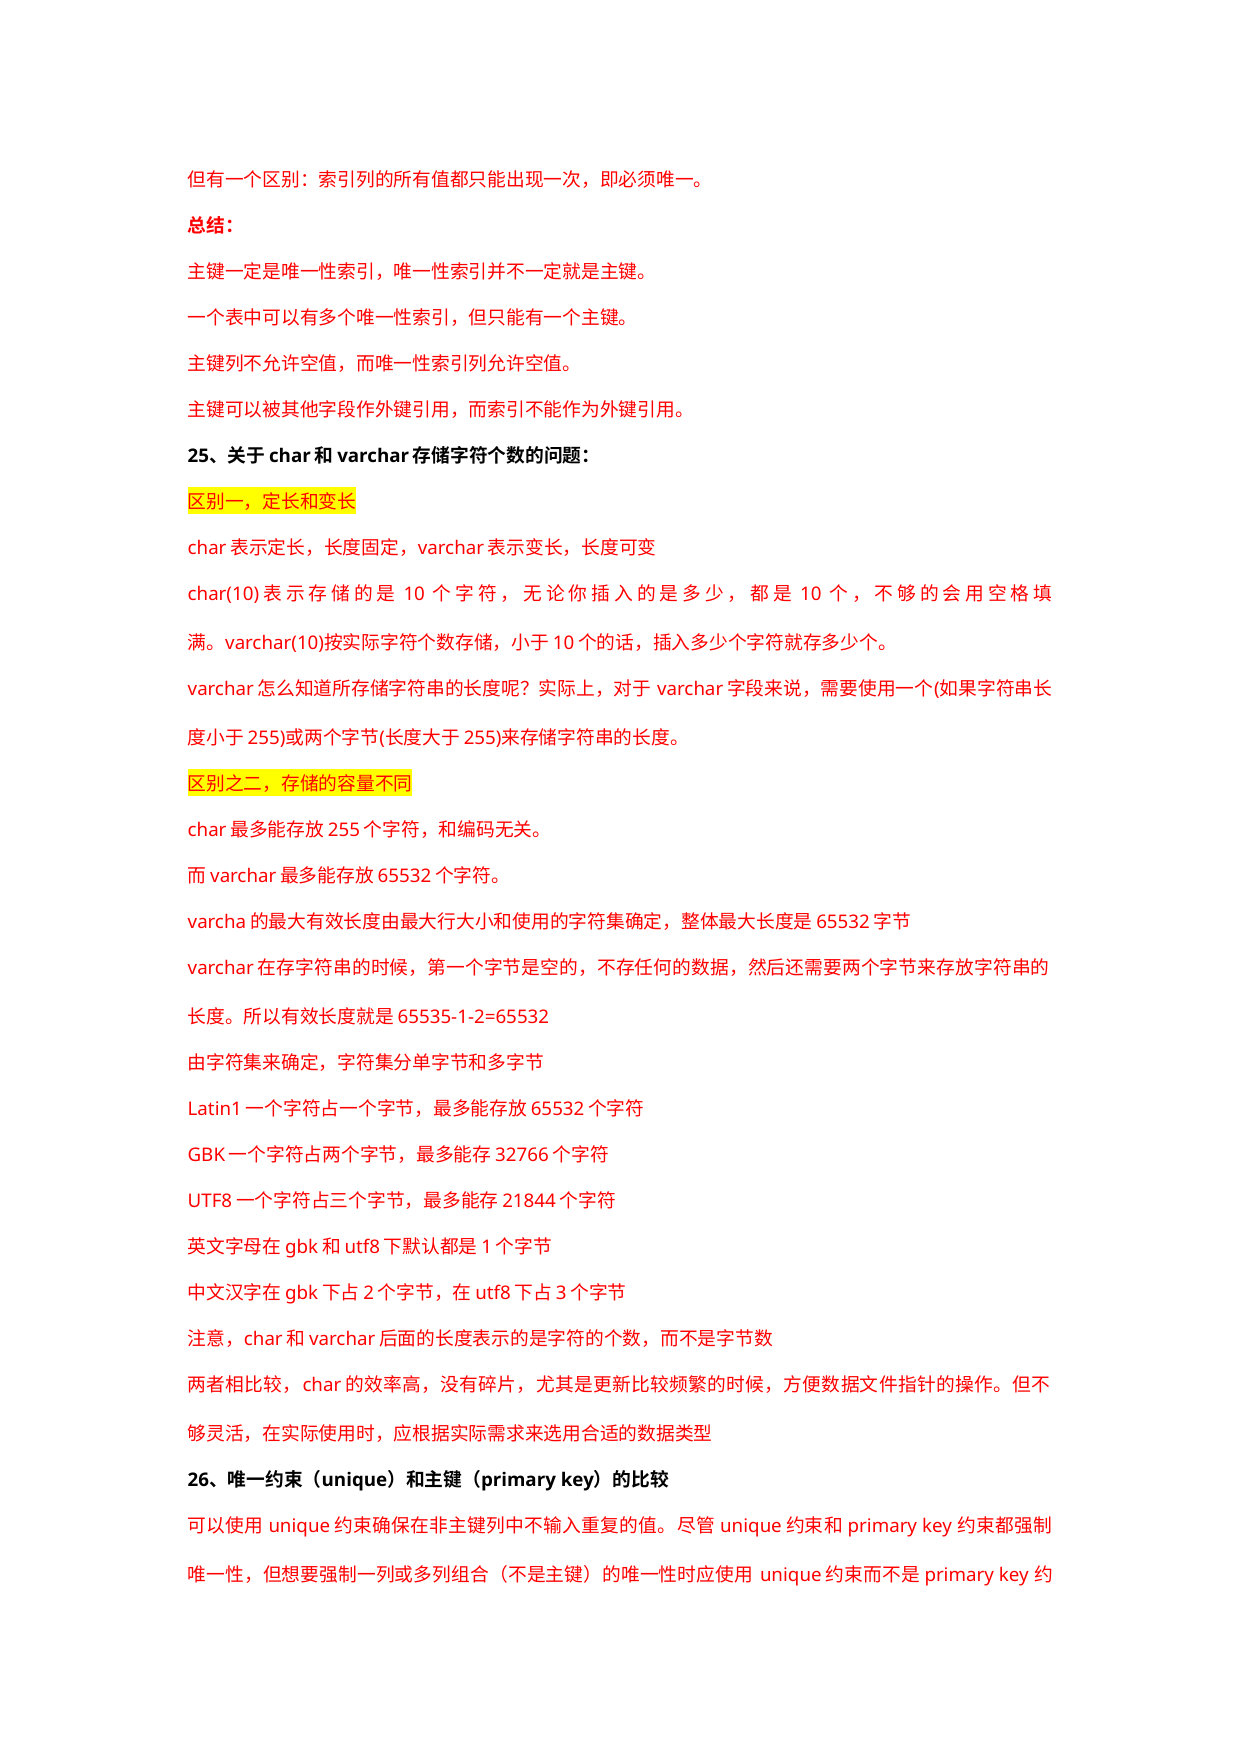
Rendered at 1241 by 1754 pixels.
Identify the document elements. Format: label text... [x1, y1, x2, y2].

list 英文字母在gbk和utf8下默认都是1个字节 [187, 1229, 1053, 1262]
list 主键可以被其他字段作外键引用，而索引不能作为外键引用。 [187, 392, 1053, 425]
list 一个表中可以有多个唯一性索引，但只能有一个主键。 [187, 300, 1053, 333]
list 26、唯一约束（unique）和主键（primary key）的比较 [187, 1462, 1053, 1494]
list Latin1一个字符占一个字节，最多能存放65532个字符 [187, 1091, 1053, 1123]
list 中文汉字在gbk下占2个字节，在utf8下占3个字节 [187, 1275, 1053, 1308]
list char最多能存放255个字符，和编码无关。 [187, 812, 1053, 844]
list 注意，char和varchar后面的长度表示的是字符的个数，而不是字节数 [187, 1321, 1053, 1354]
list 两者相比较，char的效率高，没有碎片，尤其是更新比较频繁的时候，方便数据文件指针的操作。但不够灵活，在实际使用时，应根据实际需求来选用合适的数据类型 [187, 1367, 1053, 1448]
list char表示定长，长度固定，varchar表示变长，长度可变 [187, 530, 1053, 563]
list char(10)表示存储的是10个字符，无论你插入的是多少，都是10个，不够的会用空格填满。varchar(10)按实际字符个数存储，小于10个的话，插入多少个字符就存多少个。 [187, 576, 1053, 658]
list 区别之二，存储的容量不同 [187, 766, 1053, 798]
list 区别一，定长和变长 [187, 484, 1053, 517]
list 总结： [187, 208, 1053, 241]
list GBK一个字符占两个字节，最多能存32766个字符 [187, 1137, 1053, 1169]
list UTF8一个字符占三个字节，最多能存21844个字符 [187, 1183, 1053, 1216]
list varcha的最大有效长度由最大行大小和使用的字符集确定，整体最大长度是65532字节 [187, 904, 1053, 937]
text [187, 1508, 1053, 1589]
list varchar怎么知道所存储字符串的长度呢？实际上，对于varchar字段来说，需要使用一个(如果字符串长度小于255)或两个字节(长度大于255)来存储字符串的长度。 [187, 671, 1053, 752]
list 而varchar最多能存放65532个字符。 [187, 858, 1053, 891]
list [187, 162, 1053, 194]
list 由字符集来确定，字符集分单字节和多字节 [187, 1045, 1053, 1077]
list varchar在存字符串的时候，第一个字节是空的，不存任何的数据，然后还需要两个字节来存放字符串的长度。所以有效长度就是65535-1-2=65532 [187, 950, 1053, 1031]
list 主键列不允许空值，而唯一性索引列允许空值。 [187, 346, 1053, 379]
text 25、关于char和varchar存储字符个数的问题： [187, 438, 1053, 471]
list 主键一定是唯一性索引，唯一性索引并不一定就是主键。 [187, 254, 1053, 287]
